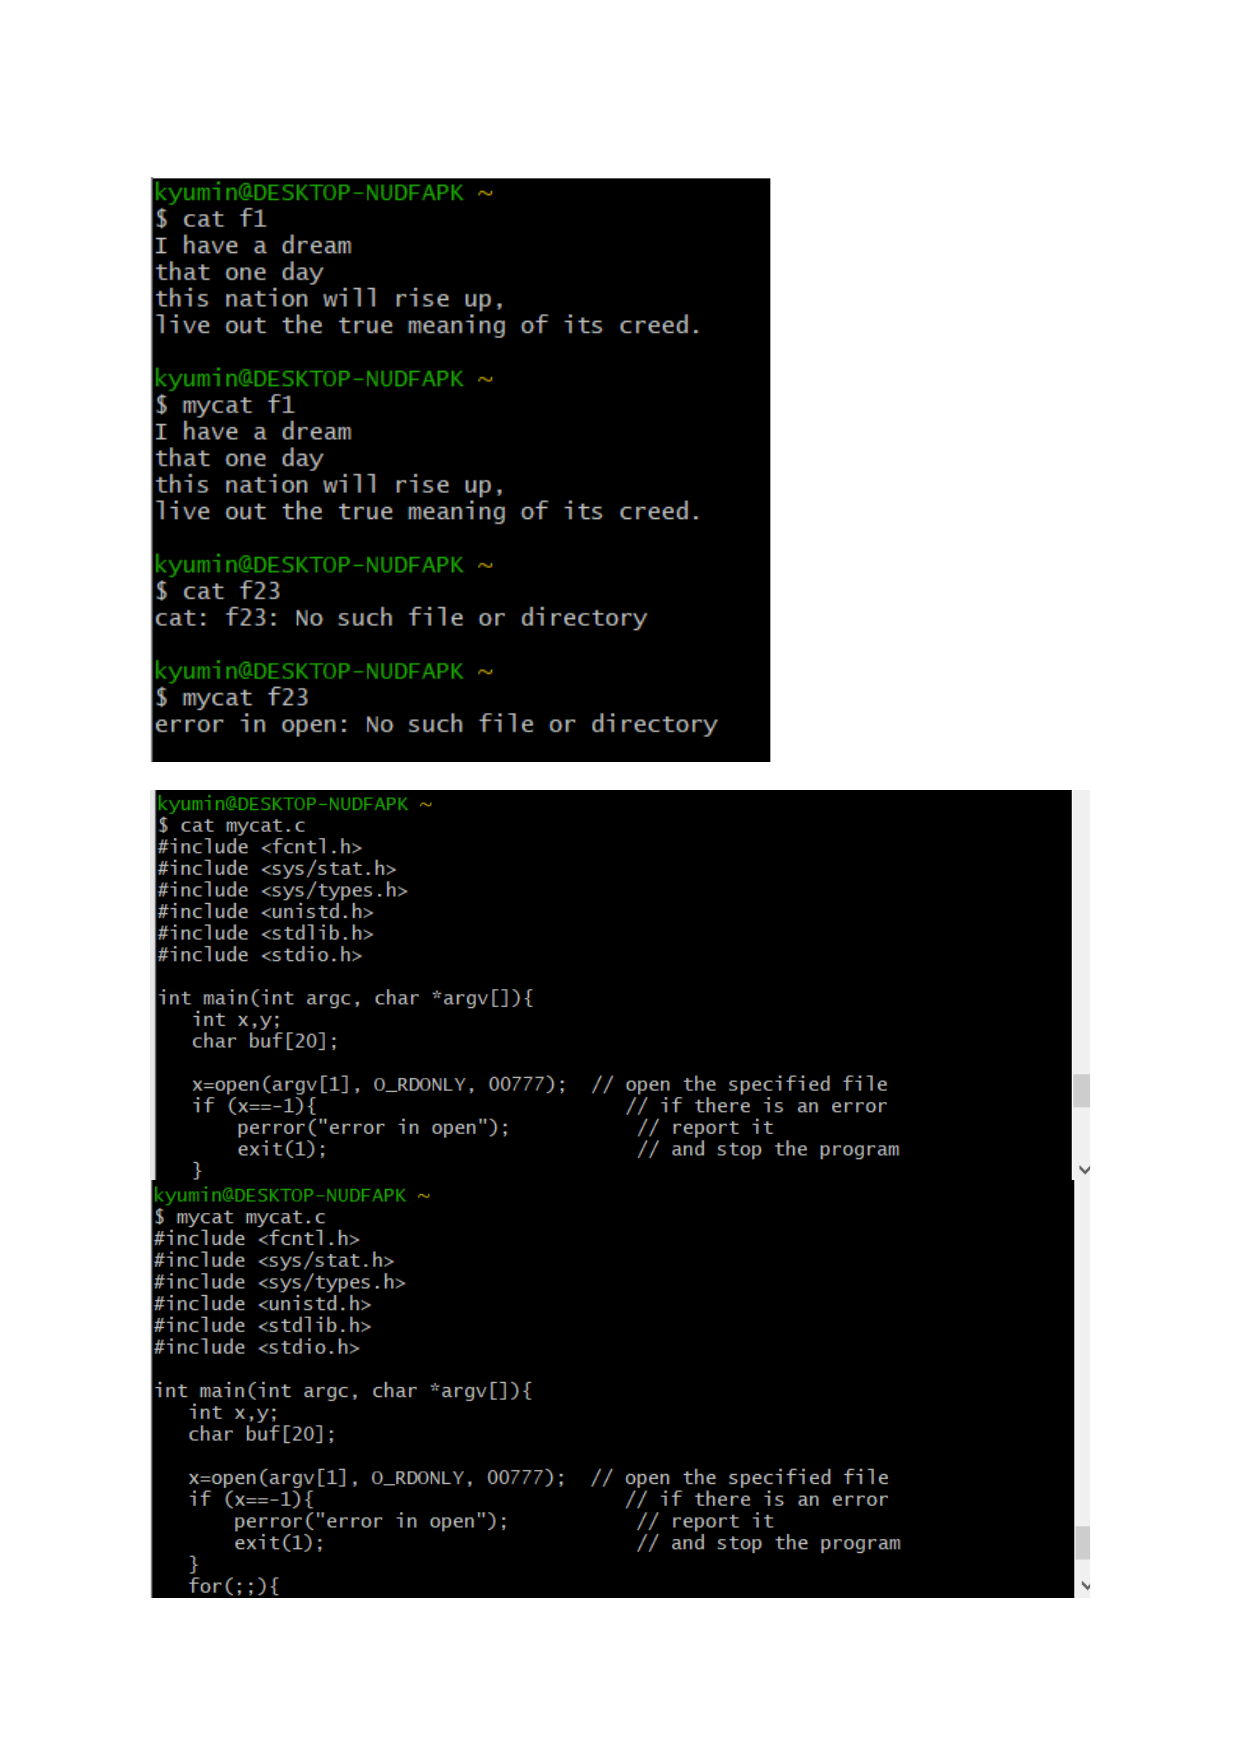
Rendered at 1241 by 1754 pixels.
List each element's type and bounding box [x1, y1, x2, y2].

picture [150, 790, 1091, 1598]
picture [150, 177, 771, 762]
